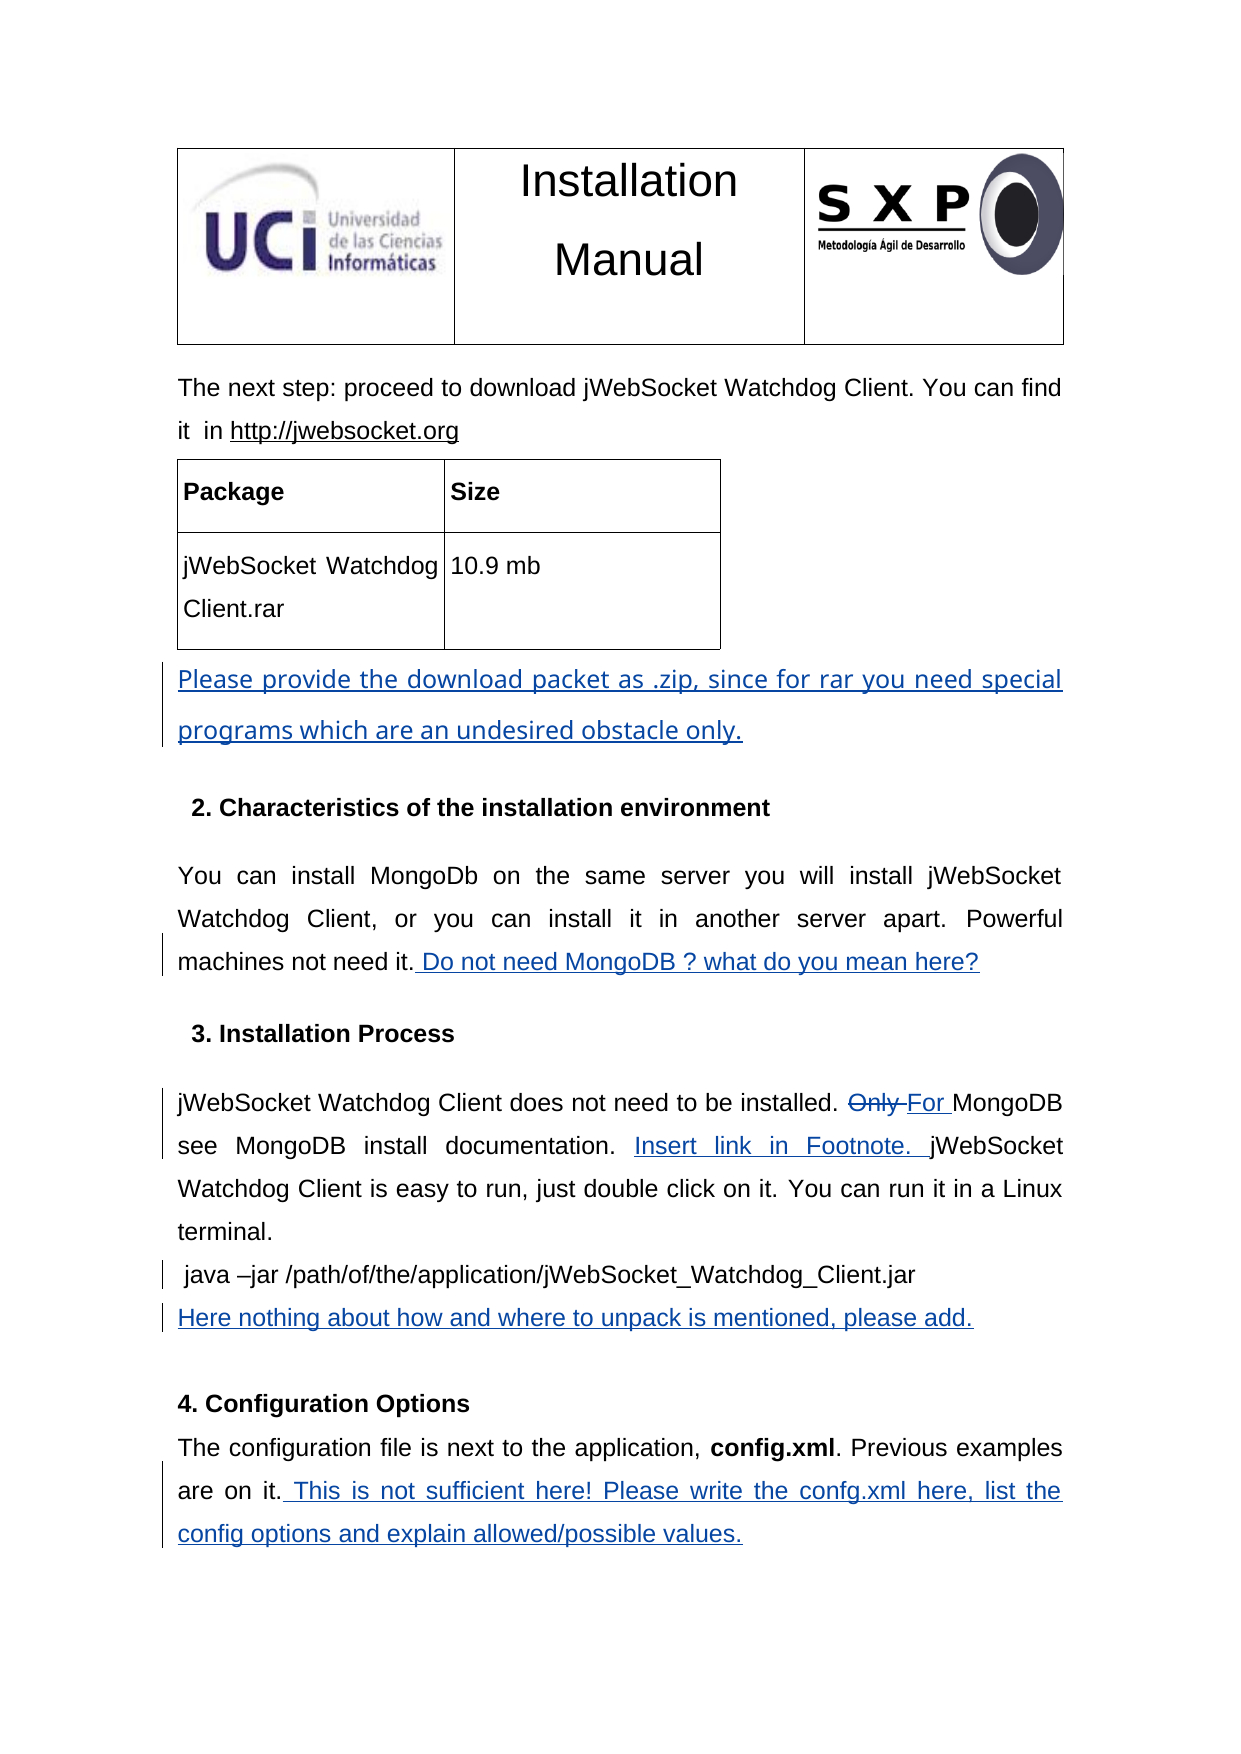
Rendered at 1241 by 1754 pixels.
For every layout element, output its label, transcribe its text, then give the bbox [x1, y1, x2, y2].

table_cell 10.9 mb [445, 517, 720, 632]
table_header Package [178, 443, 444, 516]
picture [817, 153, 1063, 276]
table_cell jWebSocket Watchdog Client.rar [178, 517, 444, 632]
text 3. Installation Process [177, 1003, 1063, 1032]
table_header Size [445, 443, 720, 516]
text java –jar /path/of/the/application/jWebSocket_Watchdog_Client.jar [177, 1244, 1063, 1273]
text 2. Characteristics of the installation environment [177, 777, 1063, 806]
text jWebSocket Watchdog Client does not need to be installed. MongoDB see MongoDB install documentation. jWebSocket Watchdog Client is easy to run, just double click on it. You can run it in a Linux terminal. [177, 1072, 1063, 1230]
text You can install MongoDb on the same server you will install jWebSocket Watchdog Client, or you can install it in another server apart. Powerful machines not need it. [177, 845, 1063, 960]
picture [183, 153, 452, 293]
text The next step: proceed to download jWebSocket Watchdog Client. You can find it in http://jwebsocket.org [177, 356, 1063, 427]
text The configuration file is next to the application, config.xml. Previous examples are on it. [177, 1417, 1063, 1532]
text 4. Configuration Options [177, 1373, 1063, 1402]
